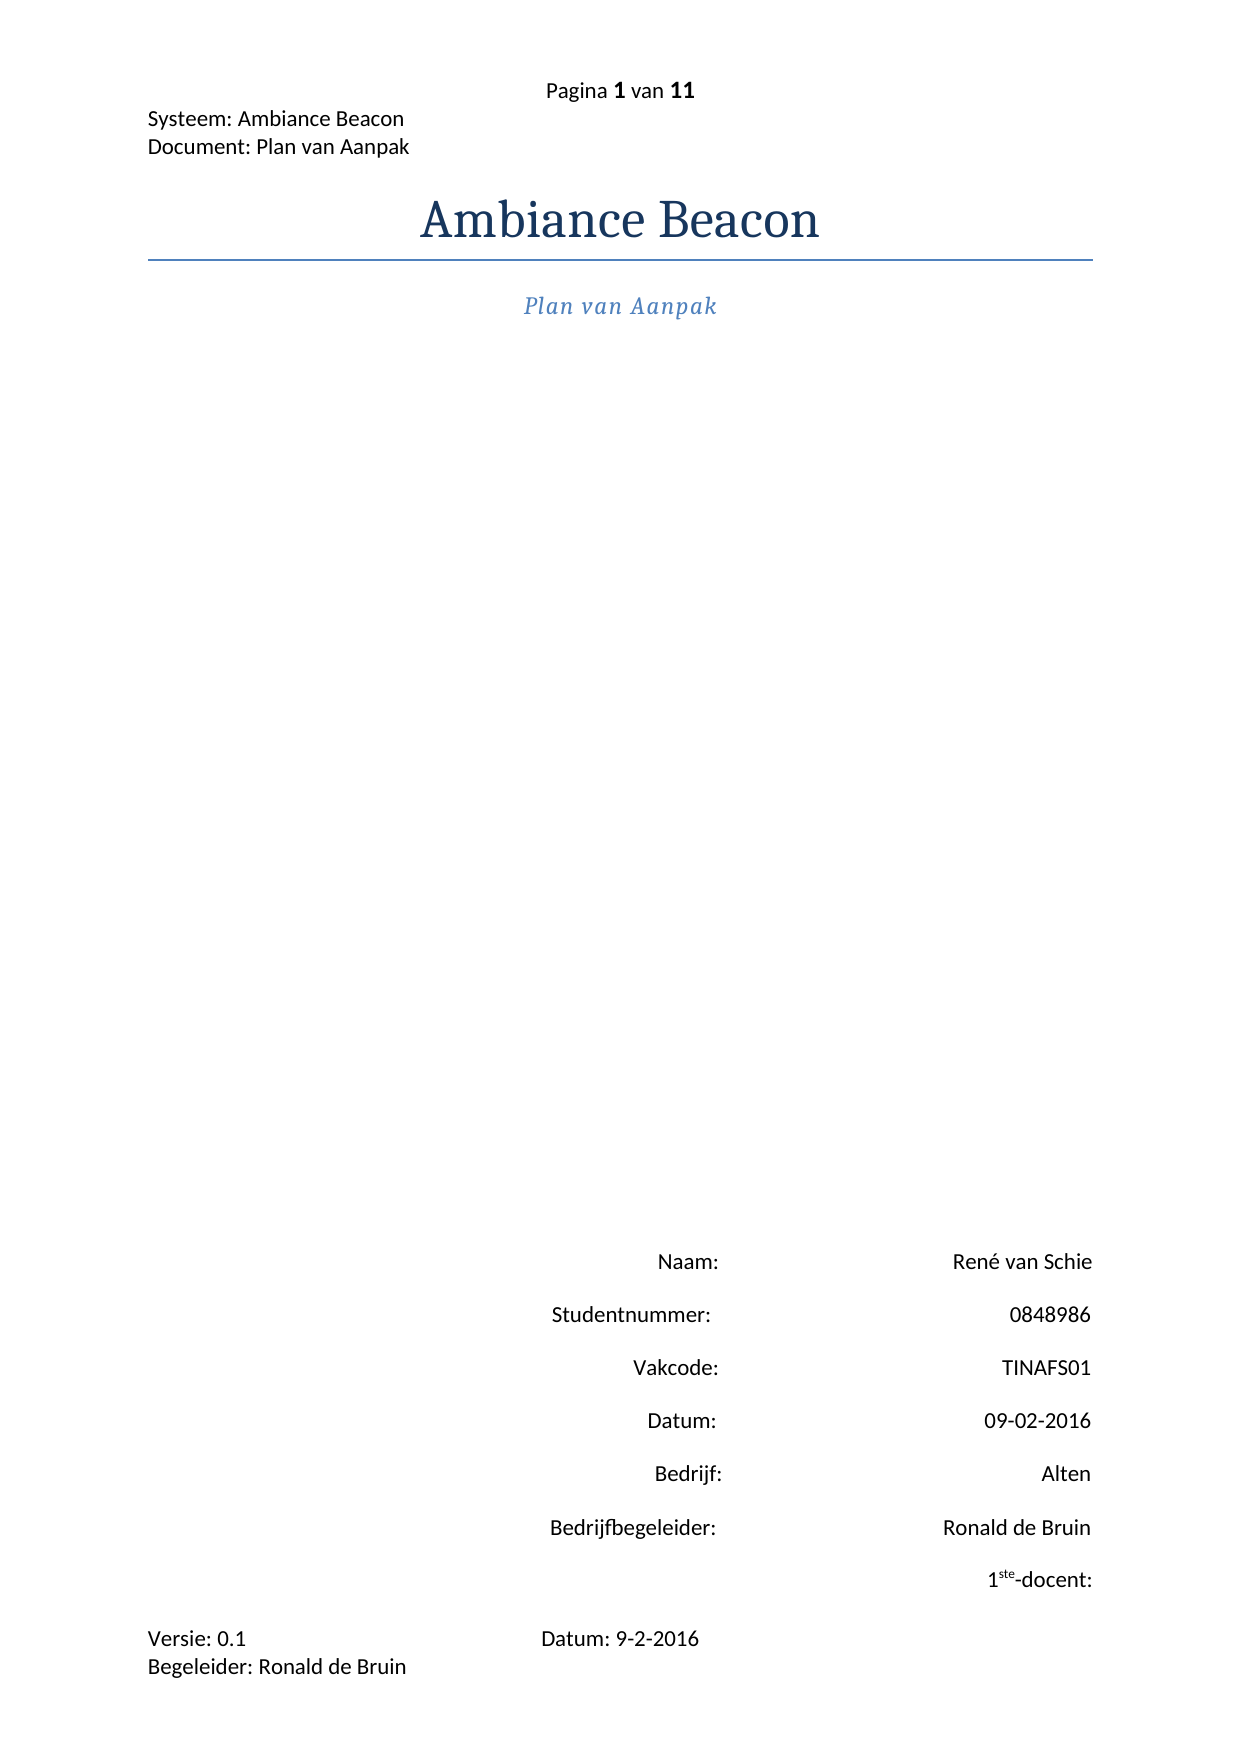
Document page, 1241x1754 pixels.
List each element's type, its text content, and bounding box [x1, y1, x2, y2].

text Studentnummer: 0848986 [148, 1301, 1093, 1328]
text Naam: René van Schie [148, 1247, 1093, 1276]
text Bedrijf: Alten [148, 1459, 1093, 1488]
text Vakcode: TINAFS01 [148, 1353, 1093, 1382]
text Datum: 09-02-2016 [148, 1407, 1093, 1434]
title Ambiance Beacon [148, 188, 1093, 259]
text Bedrijfbegeleider: Ronald de Bruin [148, 1513, 1093, 1541]
subtitle Plan van Aanpak [148, 292, 1093, 321]
text 1ste-docent: [148, 1566, 1093, 1594]
